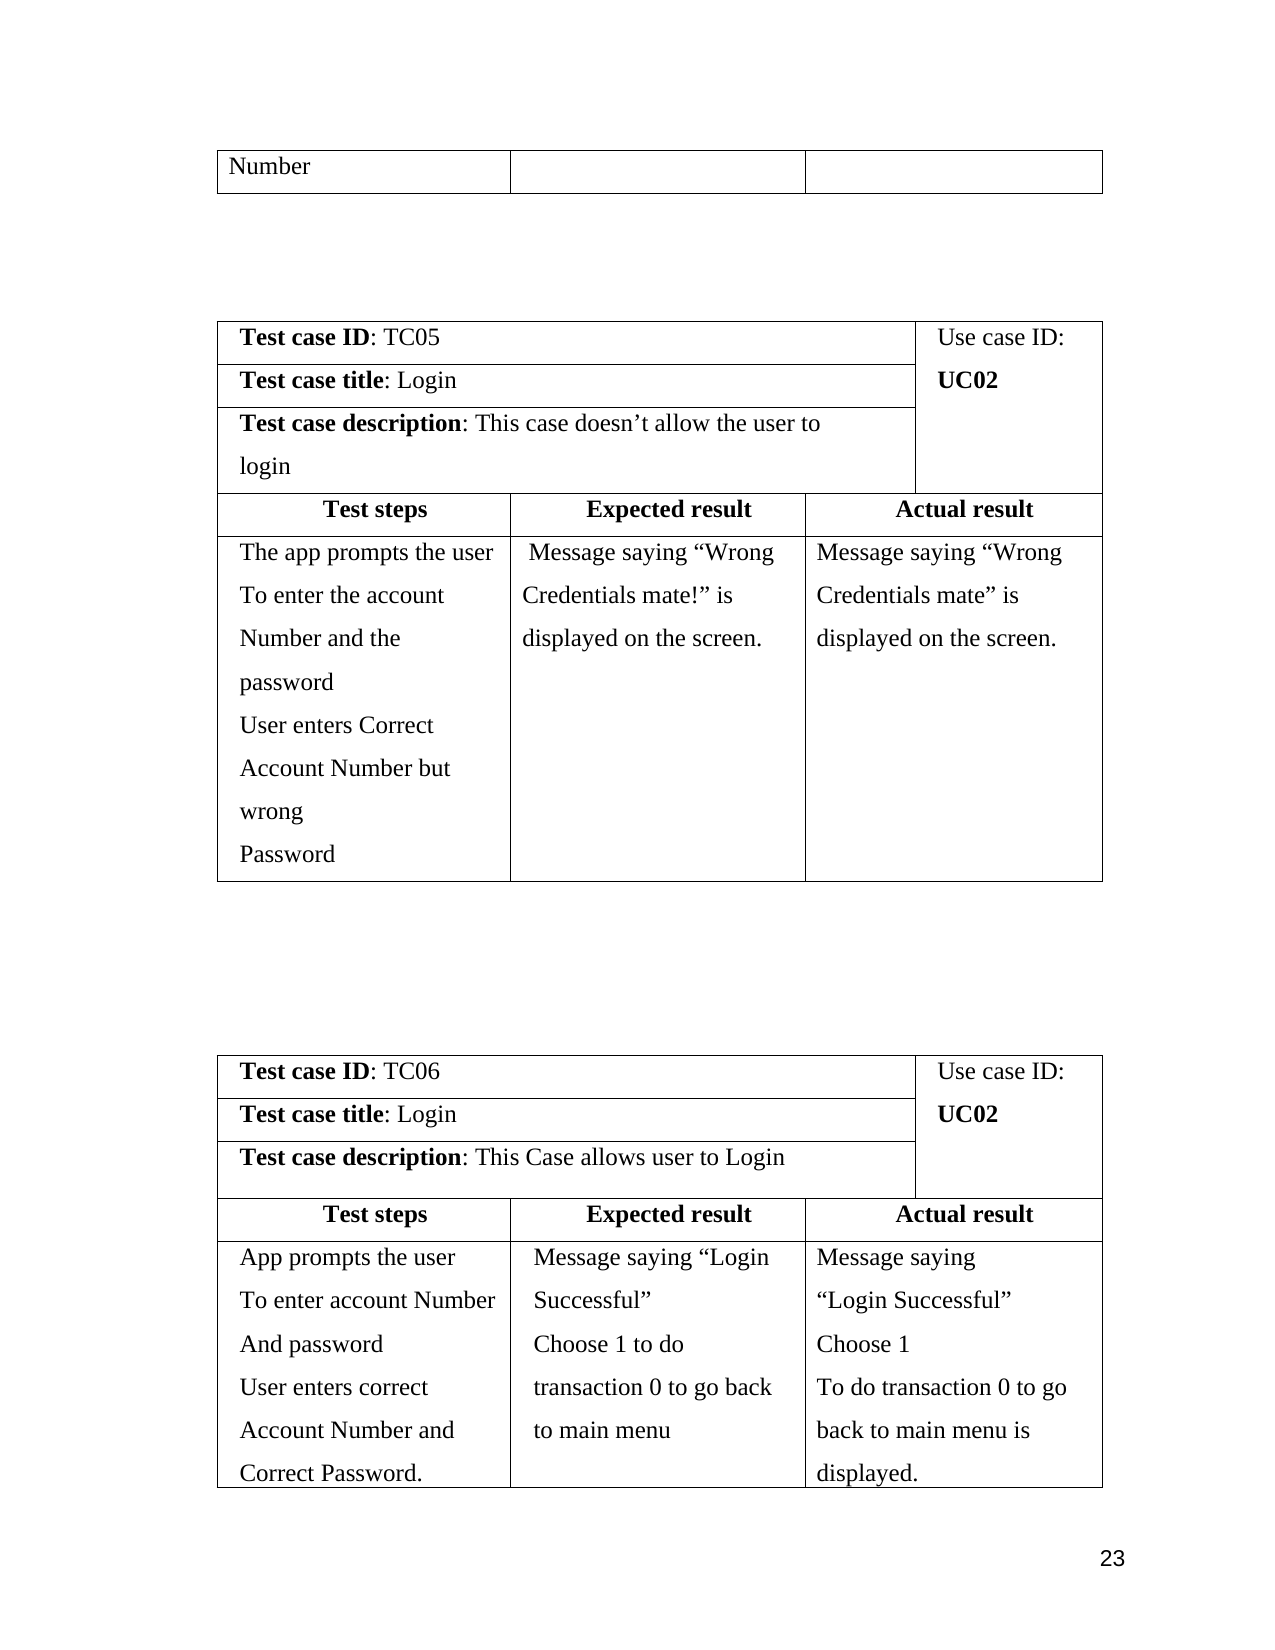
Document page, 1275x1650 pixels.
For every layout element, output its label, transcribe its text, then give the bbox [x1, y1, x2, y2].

table_cell Expected result [511, 494, 805, 536]
table_header Test case ID: TC05 [218, 322, 915, 364]
table_cell Test steps [218, 494, 510, 536]
table_header Use case ID: UC02 [916, 322, 1102, 493]
table_cell Test case description: This case doesn’t allow the user to login [218, 408, 915, 493]
table_cell Test case description: This Case allows user to Login [218, 1142, 915, 1198]
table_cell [806, 1242, 1102, 1487]
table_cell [511, 1242, 805, 1487]
table_header Use case ID: UC02 [916, 1056, 1102, 1198]
table_header Test case ID: TC06 [218, 1056, 915, 1098]
table_cell Expected result [511, 1199, 805, 1241]
table_cell Message saying “Wrong Credentials mate!” is displayed on the screen. [511, 537, 805, 881]
table_cell The app prompts the user To enter the account Number and the password User enters Correct Account Number but wrong Password [218, 537, 510, 881]
table_cell Actual result [806, 494, 1102, 536]
table_cell Actual result [806, 1199, 1102, 1241]
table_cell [218, 151, 510, 193]
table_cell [511, 151, 805, 193]
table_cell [806, 151, 1102, 193]
table_cell Test case title: Login [218, 1099, 915, 1141]
table_cell Test case title: Login [218, 365, 915, 407]
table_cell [218, 1242, 510, 1487]
table_cell Test steps [218, 1199, 510, 1241]
table_cell Message saying “Wrong Credentials mate” is displayed on the screen. [806, 537, 1102, 881]
